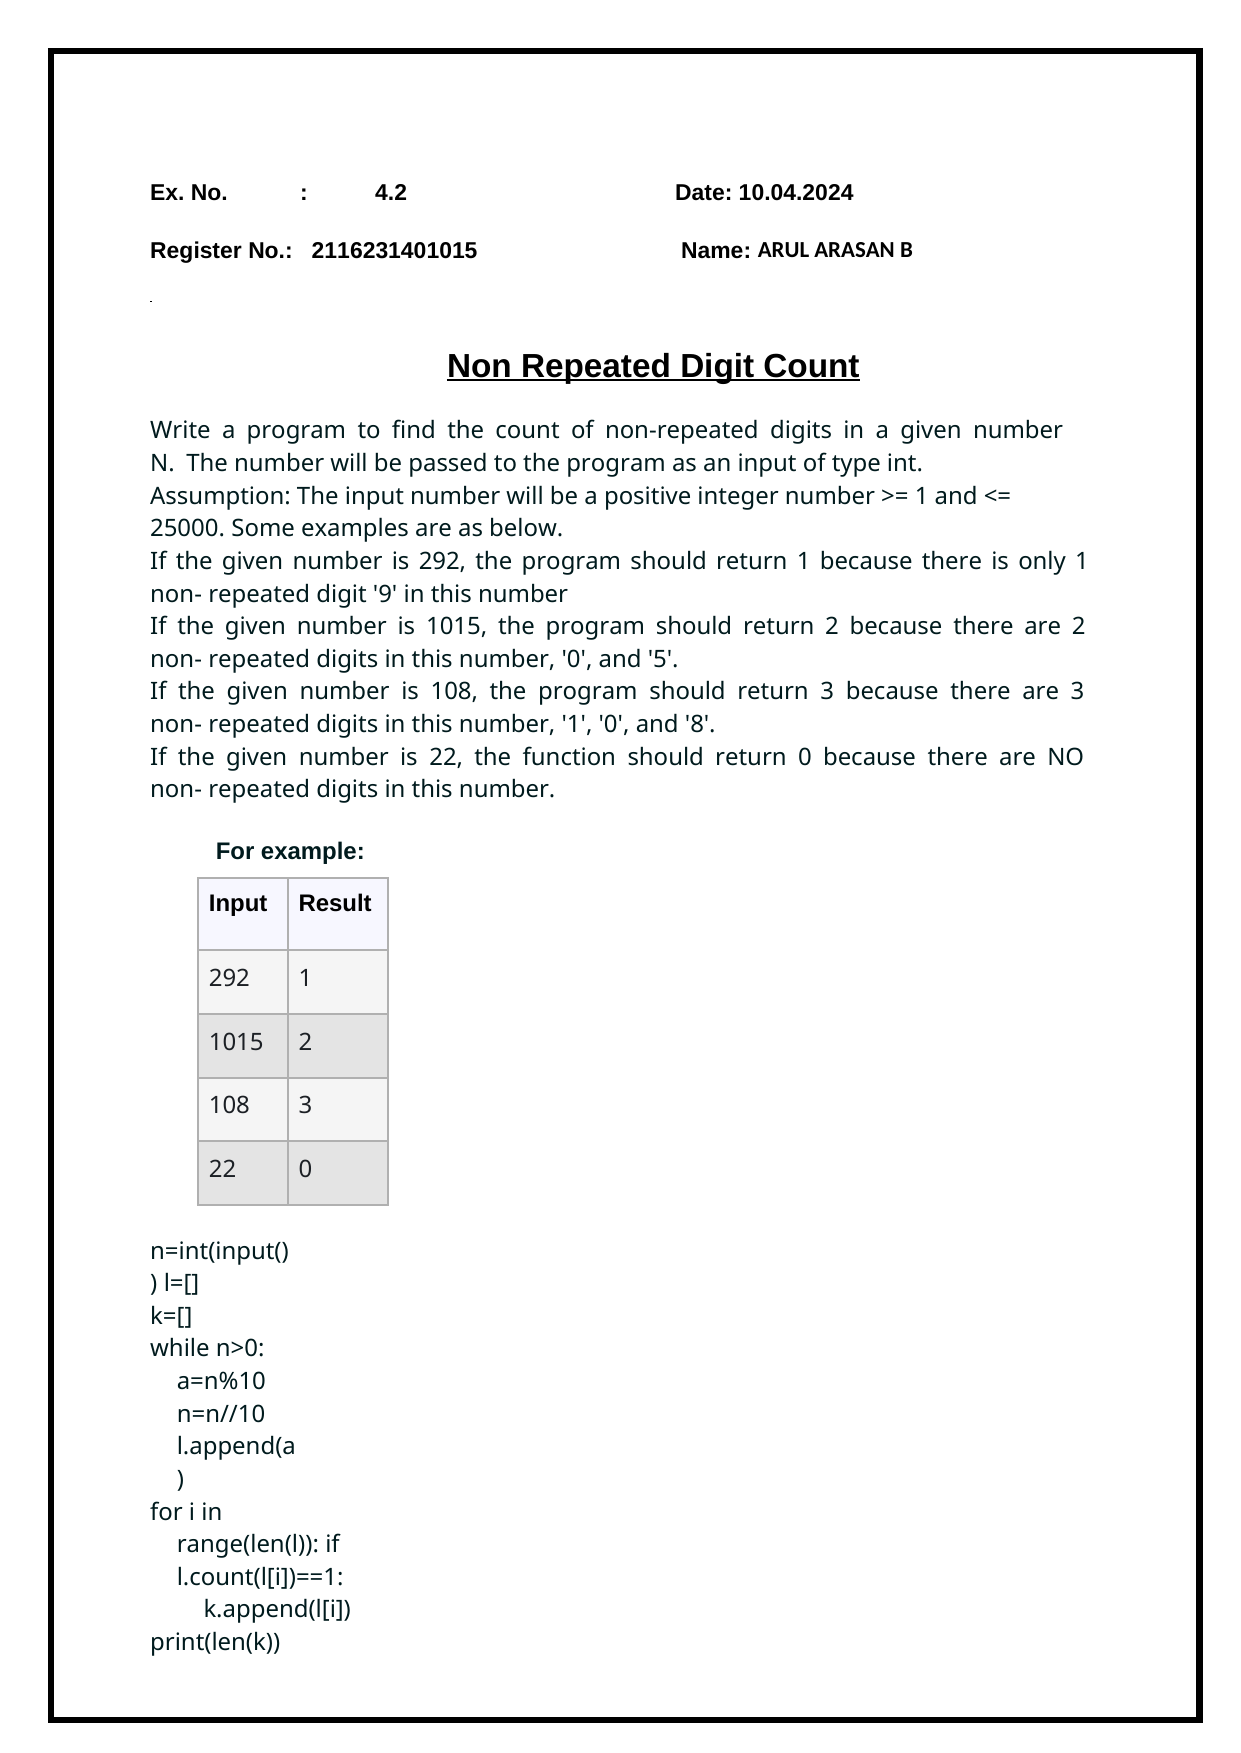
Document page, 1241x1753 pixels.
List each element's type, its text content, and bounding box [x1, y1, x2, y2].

text print(len(k)) [150, 1625, 1196, 1657]
text n=int(input()) l=[] [150, 1233, 289, 1299]
text while n>0: a=n%10 n=n//10 l.append(a) [150, 1331, 301, 1494]
table_header Input [199, 879, 287, 949]
table_cell 0 [289, 1142, 387, 1204]
table_cell 1 [289, 951, 387, 1013]
table_cell 22 [199, 1142, 287, 1204]
table_header Result [289, 879, 387, 949]
subtitle Non Repeated Digit Count [148, 346, 1158, 384]
text If the given number is 108, the program should return 3 because there are 3 non- repeated digits in this number, '1', '0', and '8'. [150, 674, 1092, 739]
table_cell 108 [199, 1079, 287, 1140]
text If the given number is 1015, the program should return 2 because there are 2 non- repeated digits in this number, '0', and '5'. [150, 609, 1092, 674]
text for i in range(len(l)): if l.count(l[i])==1: [150, 1494, 362, 1592]
text If the given number is 22, the function should return 0 because there are NO non- repeated digits in this number. [150, 739, 1092, 804]
text Write a program to find the count of non-repeated digits in a given number N. The number will be passed to the program as an input of type int. [150, 413, 1092, 478]
text Register No.: 2116231401015 Name: ARUL ARASAN B [150, 235, 1196, 264]
table_cell 1015 [199, 1015, 287, 1077]
table_cell 292 [199, 951, 287, 1013]
text Ex. No. : 4.2 Date: 10.04.2024 [150, 179, 1196, 206]
text k=[] [150, 1299, 1196, 1331]
table_cell 3 [289, 1079, 387, 1140]
subtitle For example: [216, 837, 1196, 865]
text Assumption: The input number will be a positive integer number >= 1 and <= 25000. Some examples are as below. [150, 478, 1044, 544]
text If the given number is 292, the program should return 1 because there is only 1 non- repeated digit '9' in this number [150, 544, 1092, 609]
table_cell 2 [289, 1015, 387, 1077]
text k.append(l[i]) [203, 1592, 1196, 1625]
